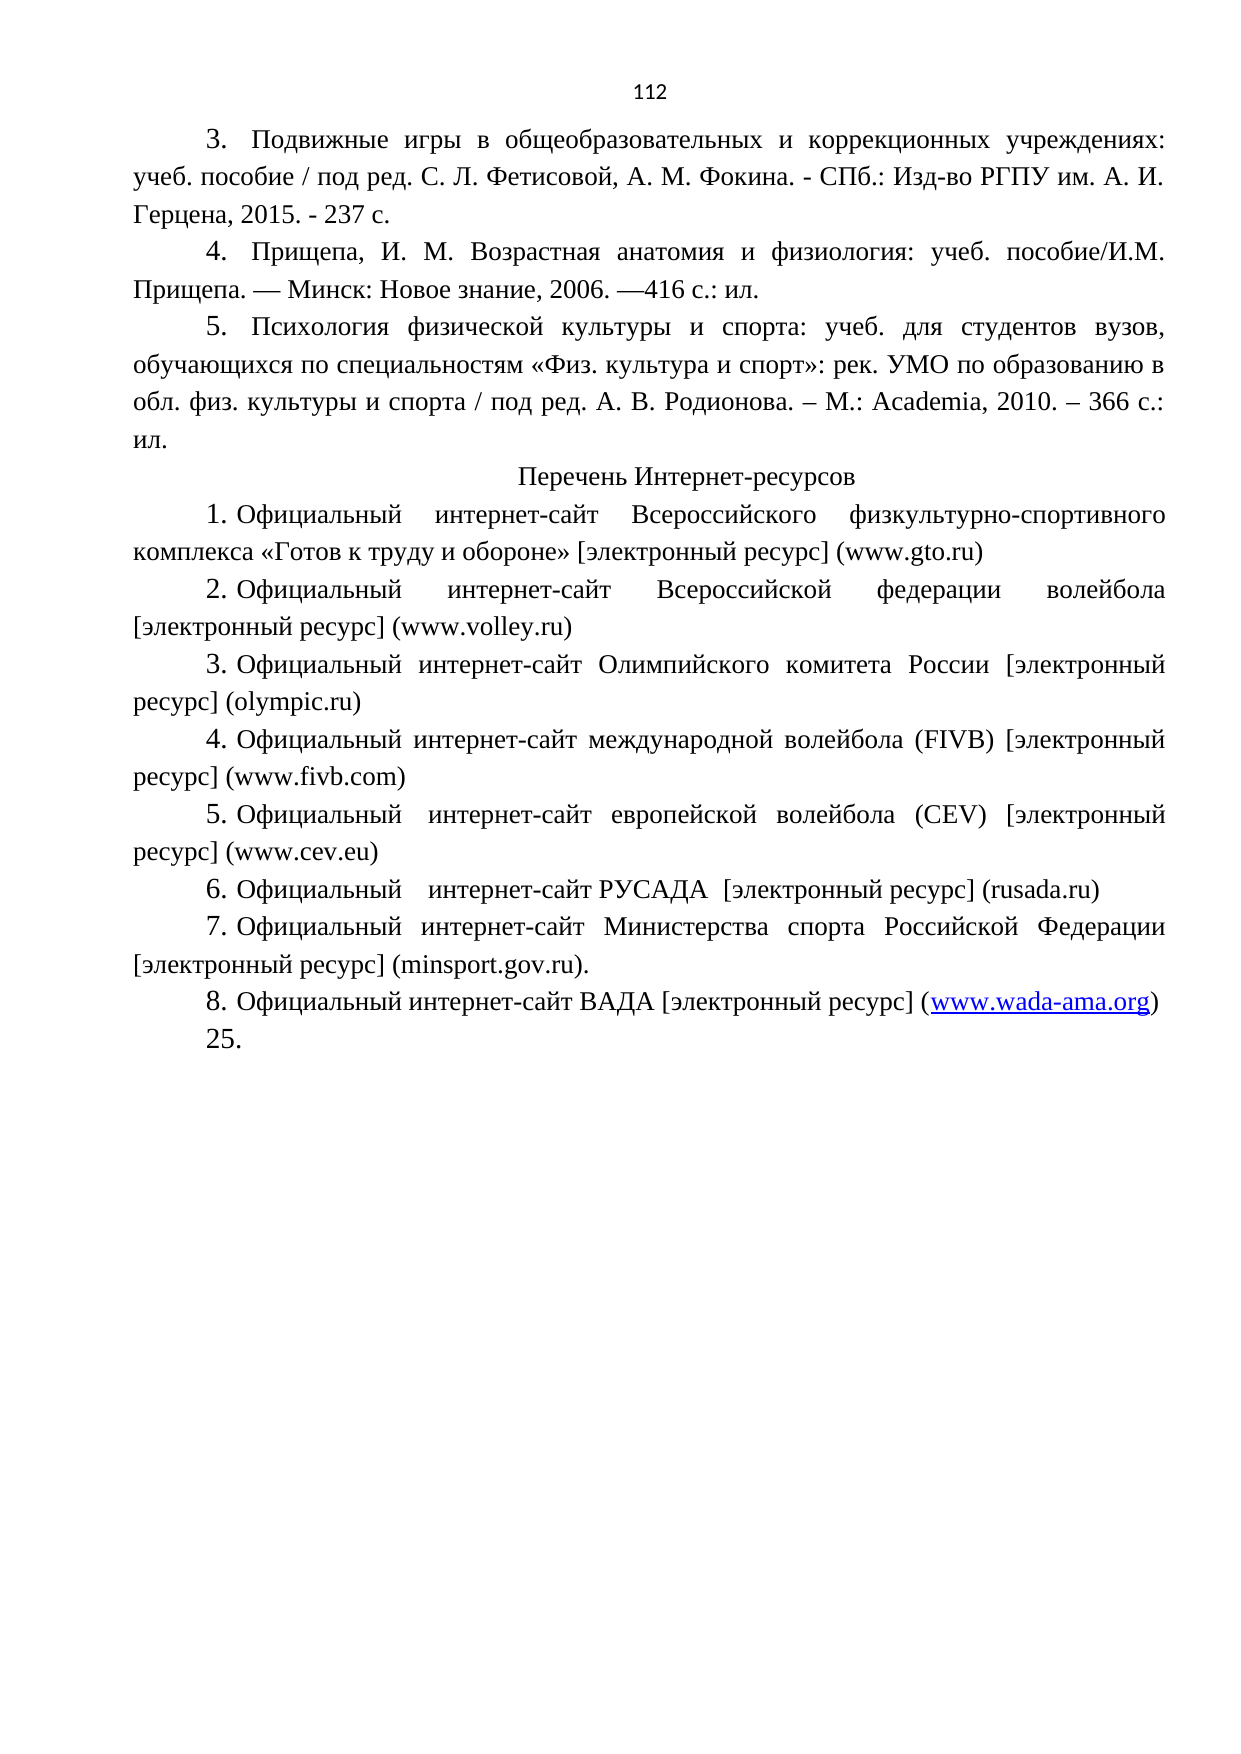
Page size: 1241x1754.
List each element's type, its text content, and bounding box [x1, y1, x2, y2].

list Подвижные игры в общеобразовательных и коррекционных учреждениях: учеб. пособие / под ред. С. Л. Фетисовой, А. М. Фокина. - СПб.: Изд-во РГПУ им. А. И. Герцена, 2015. - 237 с. [133, 118, 1166, 231]
list Официальный интернет-сайт ВАДА [электронный ресурс] (www.wada-ama.org) [133, 981, 1166, 1018]
list Психология физической культуры и спорта: учеб. для студентов вузов, обучающихся по специальностям «Физ. культура и спорт»: рек. УМО по образованию в обл. физ. культуры и спорта / под ред. А. В. Родионова. – М.: Academia, 2010. – 366 с.: ил. [133, 306, 1166, 456]
list Официальный интернет-сайт Всероссийской федерации волейбола [электронный ресурс] (www.volley.ru) [133, 568, 1166, 643]
list Официальный интернет-сайт европейской волейбола (CEV) [электронный ресурс] (www.cev.eu) [133, 793, 1166, 868]
list Официальный интернет-сайт Министерства спорта Российской Федерации [электронный ресурс] (minsport.gov.ru). [133, 906, 1166, 981]
list Официальный интернет-сайт Всероссийского физкультурно-спортивного комплекса «Готов к труду и обороне» [электронный ресурс] (www.gto.ru) [133, 493, 1166, 568]
list Официальный интернет-сайт Олимпийского комитета России [электронный ресурс] (olympic.ru) [133, 643, 1166, 718]
subtitle Перечень Интернет-ресурсов [133, 456, 1167, 493]
list Прищепа, И. М. Возрастная анатомия и физиология: учеб. пособие/И.М. Прищепа. — Минск: Новое знание, 2006. —416 с.: ил. [133, 231, 1166, 306]
list Официальный интернет-сайт РУСАДА [электронный ресурс] (rusada.ru) [133, 868, 1166, 906]
list Официальный интернет-сайт международной волейбола (FIVB) [электронный ресурс] (www.fivb.com) [133, 718, 1166, 793]
